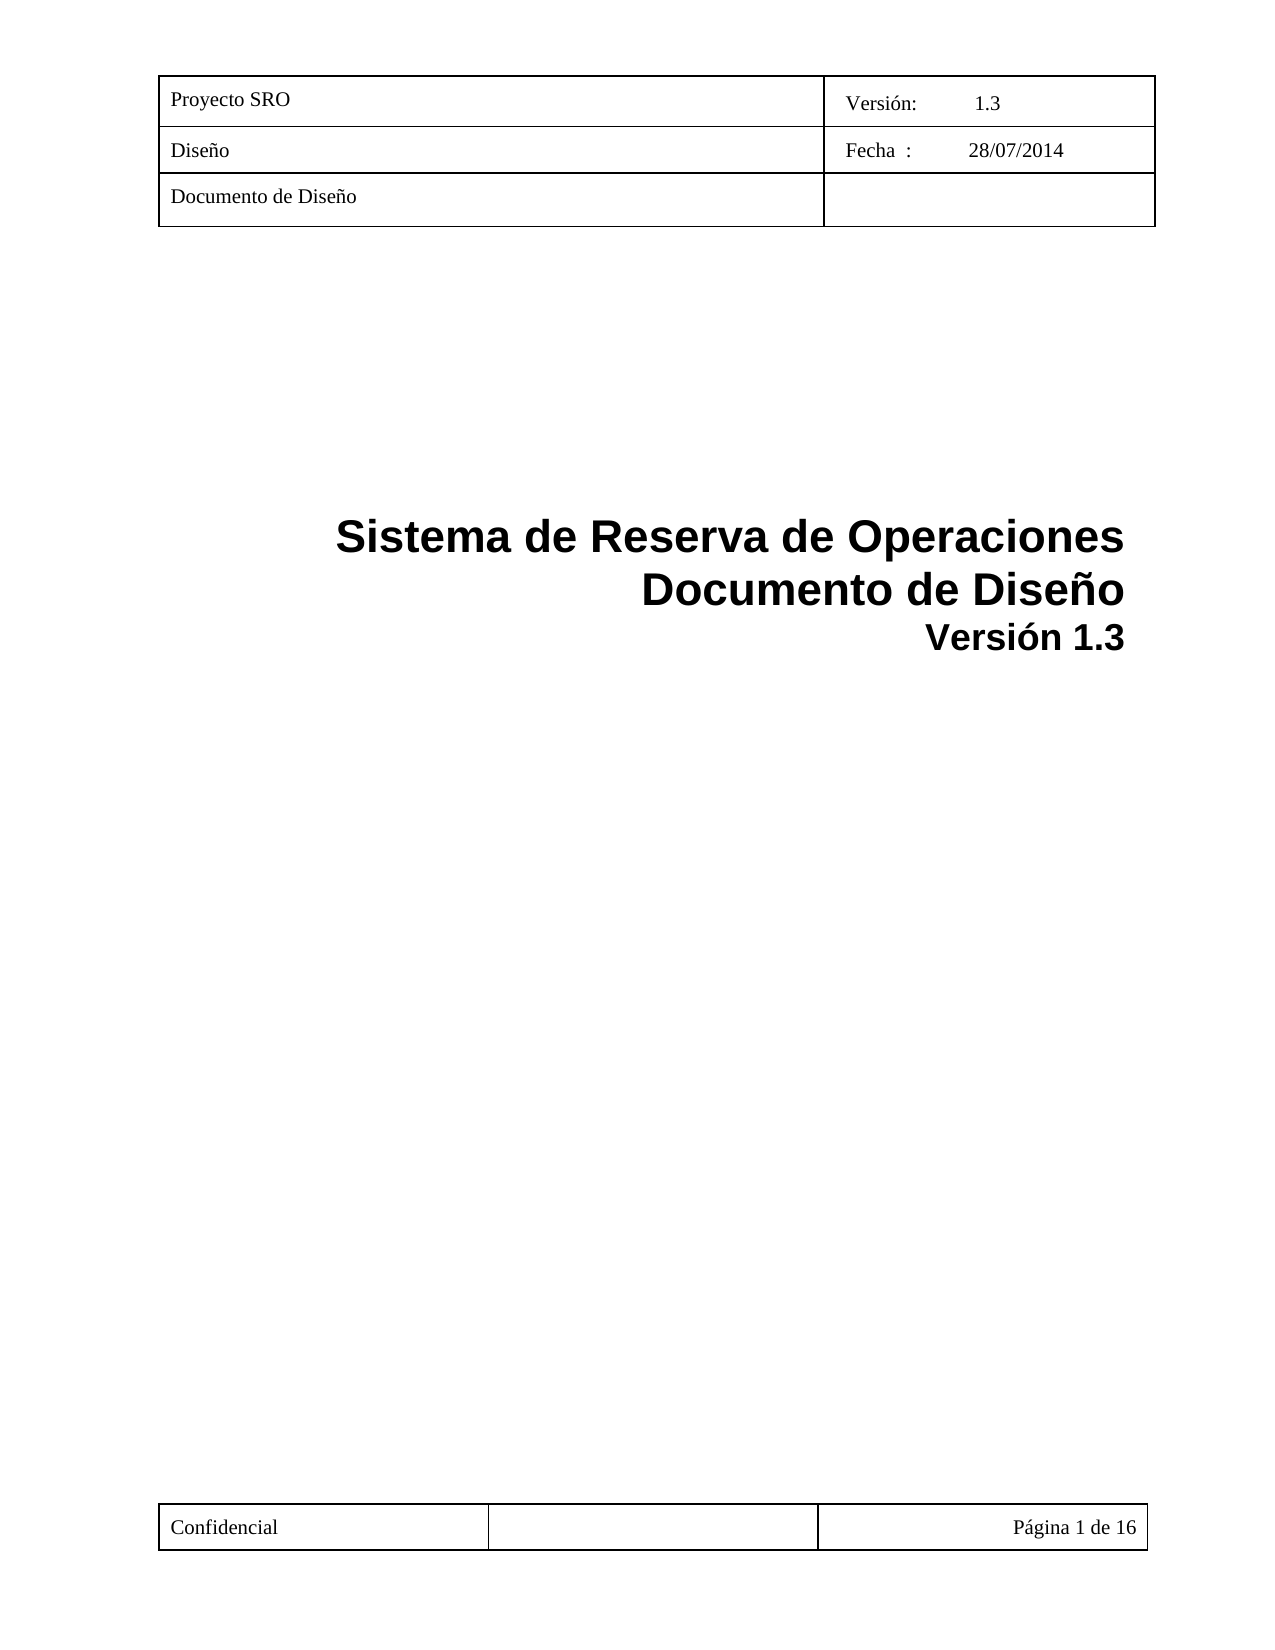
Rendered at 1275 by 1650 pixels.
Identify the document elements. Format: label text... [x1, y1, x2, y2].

title Sistema de Reserva de Operaciones Documento de Diseño [150, 510, 1125, 615]
text Versión 1.3 [150, 615, 1125, 658]
